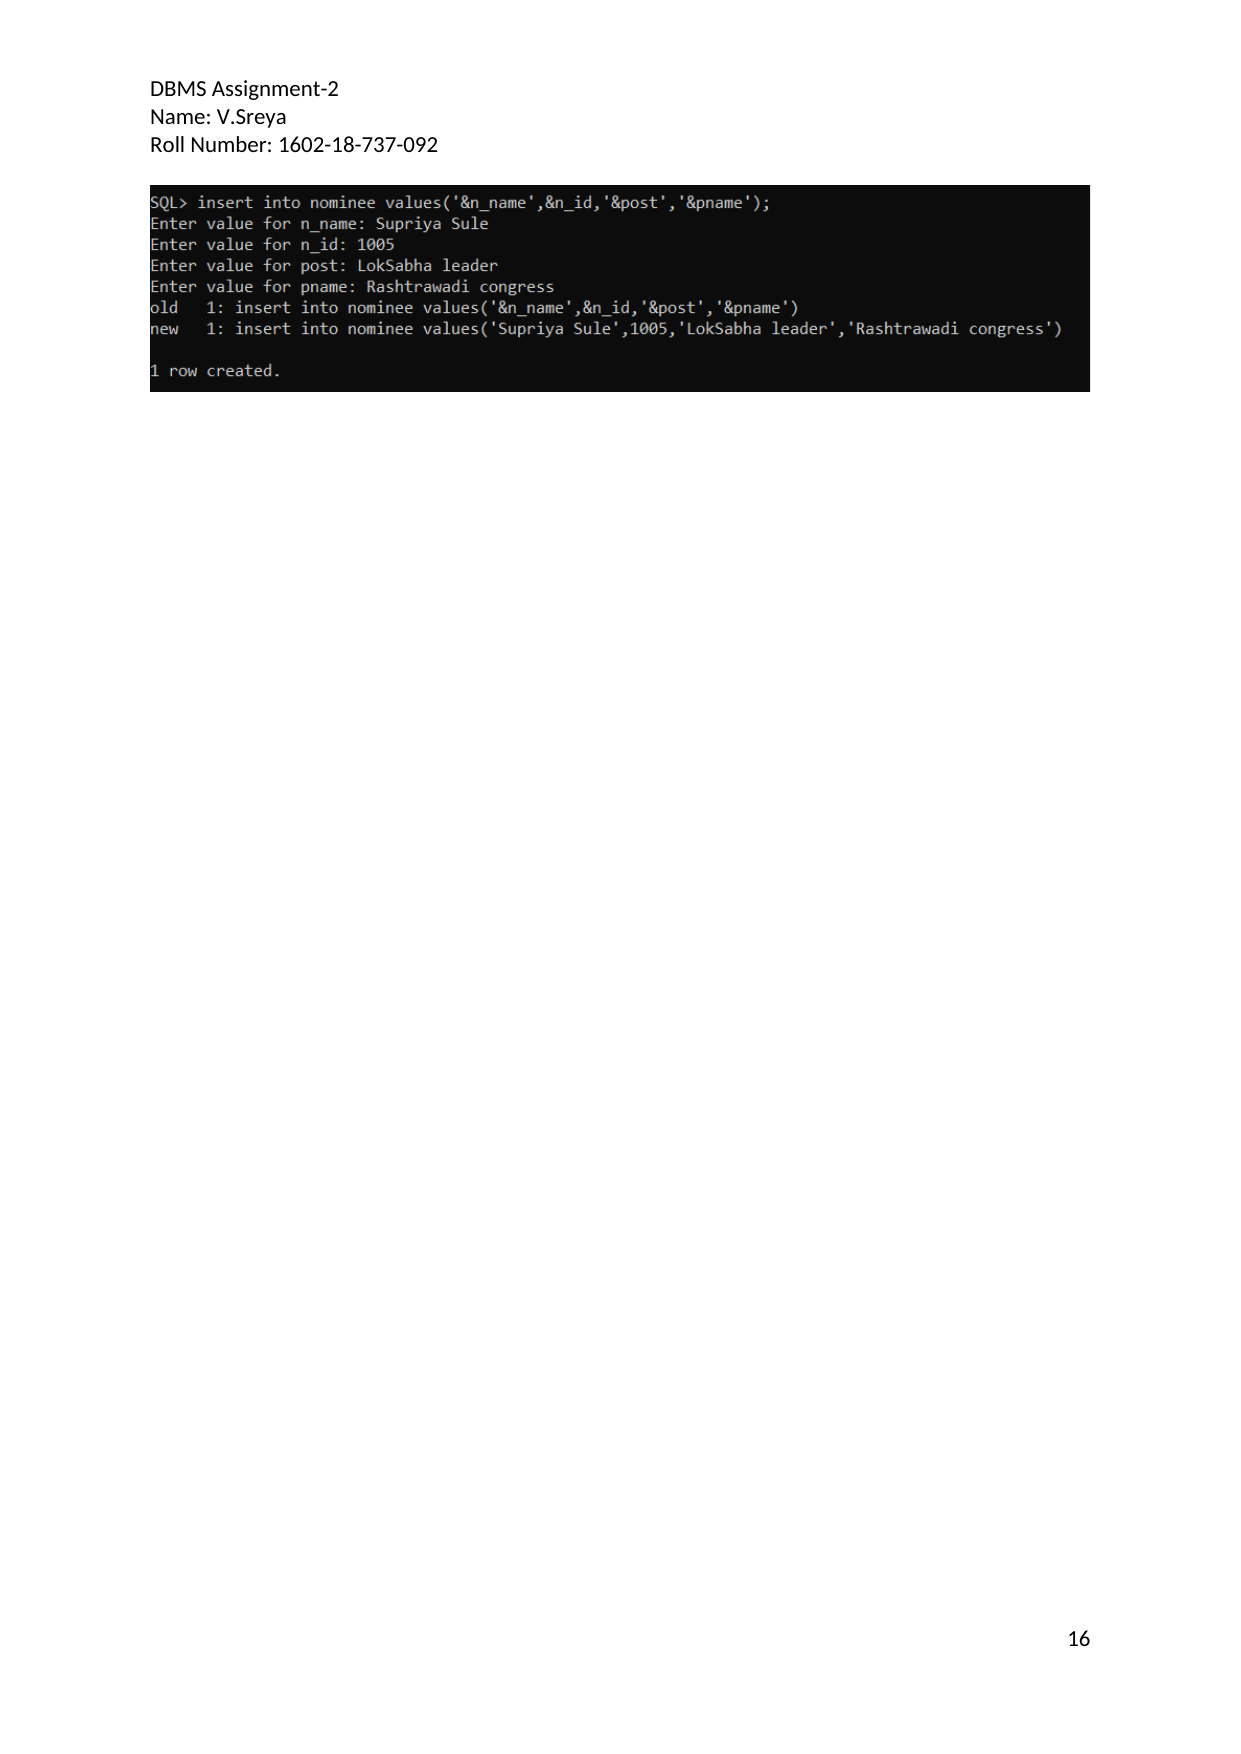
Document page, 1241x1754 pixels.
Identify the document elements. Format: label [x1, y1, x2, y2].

picture [150, 185, 1091, 392]
